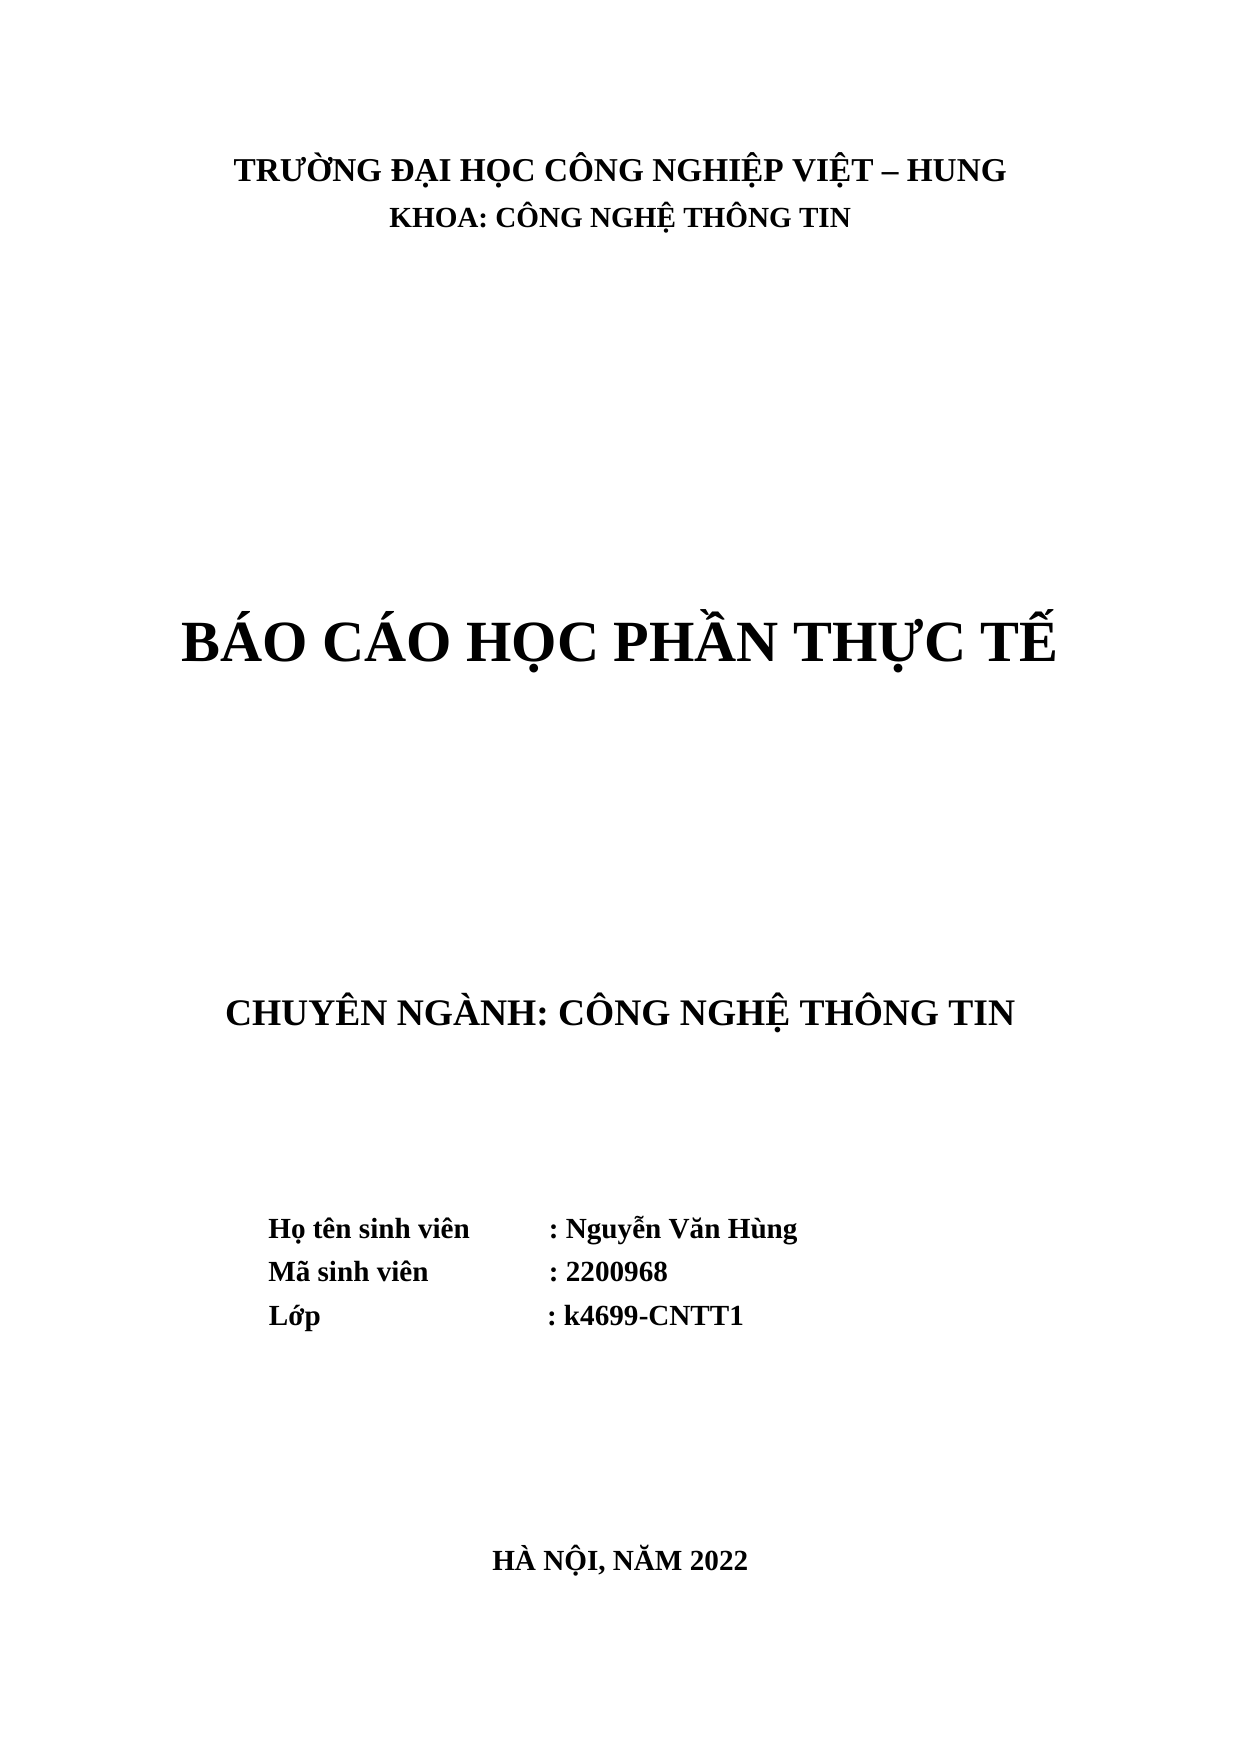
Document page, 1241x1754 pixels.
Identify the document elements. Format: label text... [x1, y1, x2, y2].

text Lớp : k4699-CNTT1 [150, 1298, 1090, 1331]
text Mã sinh viên : 2200968 [150, 1254, 1090, 1288]
text TRƯỜNG ĐẠI HỌC CÔNG NGHIỆP VIỆT – HUNG [150, 150, 1090, 188]
text Họ tên sinh viên : Nguyễn Văn Hùng [150, 1211, 1090, 1244]
text KHOA: CÔNG NGHỆ THÔNG TIN [150, 200, 1090, 233]
text BÁO CÁO HỌC PHẦN THỰC TẾ [150, 607, 1090, 674]
text HÀ NỘI, NĂM 2022 [150, 1543, 1090, 1577]
text CHUYÊN NGÀNH: CÔNG NGHỆ THÔNG TIN [150, 990, 1090, 1033]
